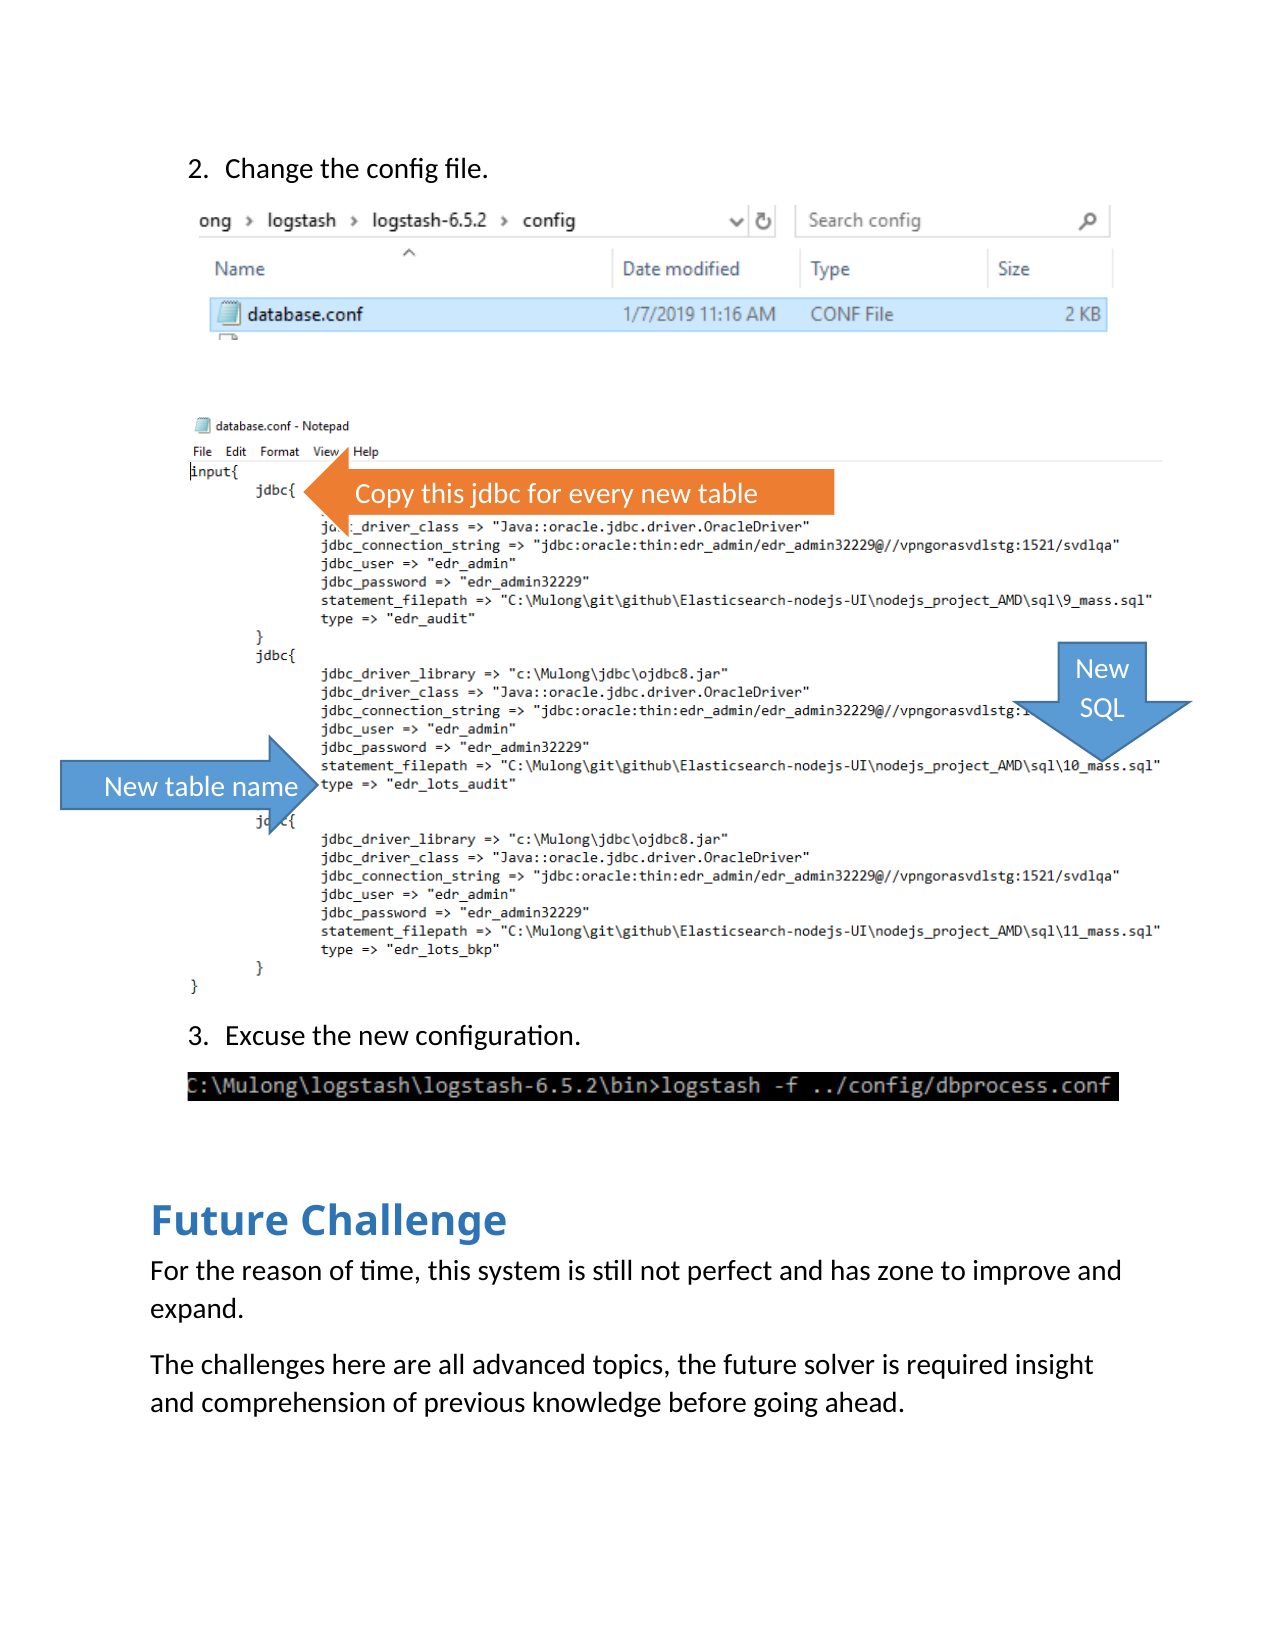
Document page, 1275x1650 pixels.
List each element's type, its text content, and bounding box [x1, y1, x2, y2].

text The challenges here are all advanced topics, the future solver is required insight and comprehension of previous knowledge before going ahead. [150, 1346, 1125, 1420]
list Excuse the new configuration. [187, 1017, 1125, 1053]
text For the reason of time, this system is still not perfect and has zone to improve and expand. [150, 1252, 1125, 1326]
list Change the config file. [187, 150, 1125, 186]
subtitle Future Challenge [150, 1191, 1125, 1248]
